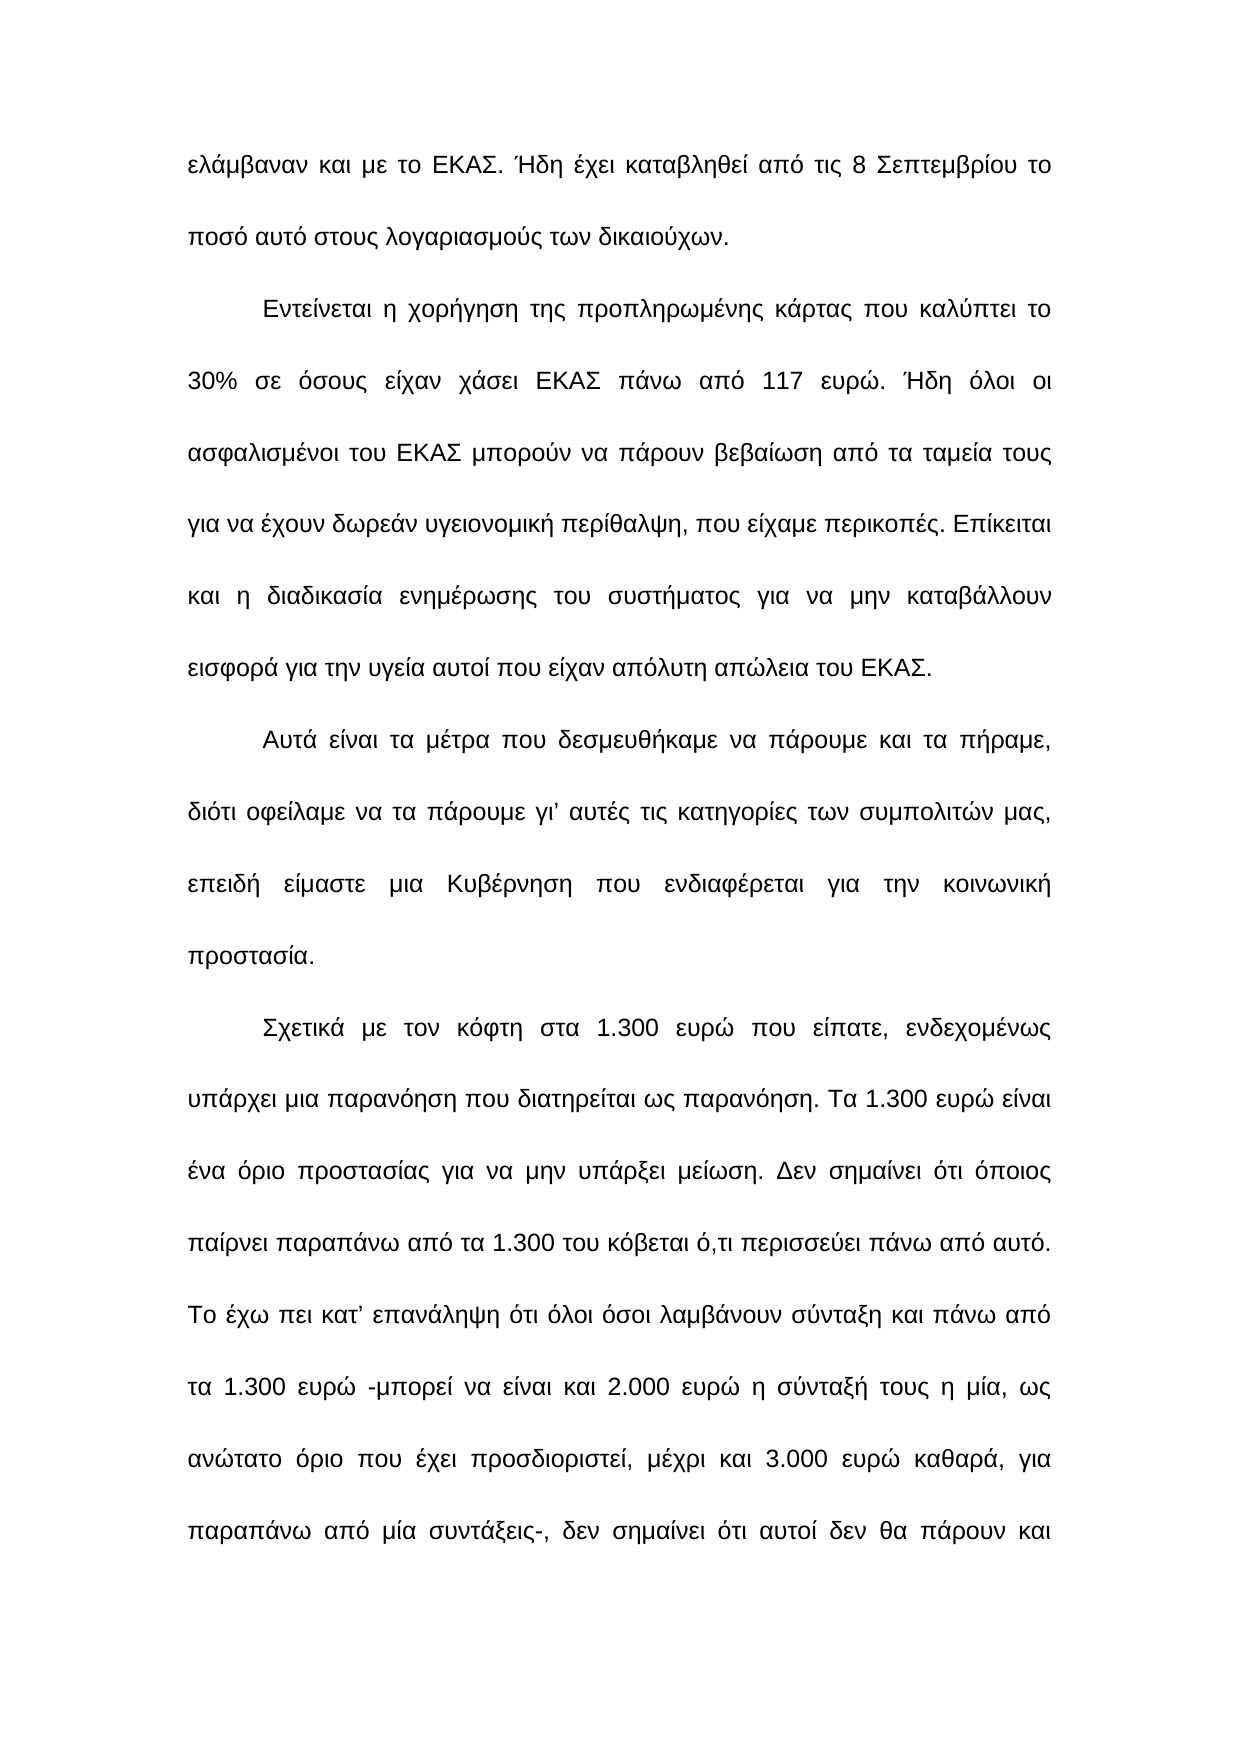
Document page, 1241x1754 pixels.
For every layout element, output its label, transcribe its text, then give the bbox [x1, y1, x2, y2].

text Εντείνεται η χορήγηση της προπληρωμένης κάρτας που καλύπτει το 30% σε όσους είχαν χάσει ΕΚΑΣ πάνω από 117 ευρώ. Ήδη όλοι οι ασφαλισμένοι του ΕΚΑΣ μπορούν να πάρουν βεβαίωση από τα ταμεία τους για να έχουν δωρεάν υγειονομική περίθαλψη, που είχαμε περικοπές. Επίκειται και η διαδικασία ενημέρωσης του συστήματος για να μην καταβάλλουν εισφορά για την υγεία αυτοί που είχαν απόλυτη απώλεια του ΕΚΑΣ. [187, 294, 1053, 682]
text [187, 150, 1053, 251]
text Αυτά είναι τα μέτρα που δεσμευθήκαμε να πάρουμε και τα πήραμε, διότι οφείλαμε να τα πάρουμε γι’ αυτές τις κατηγορίες των συμπολιτών μας, επειδή είμαστε μια Κυβέρνηση που ενδιαφέρεται για την κοινωνική προστασία. [187, 725, 1053, 969]
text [187, 1012, 1053, 1544]
